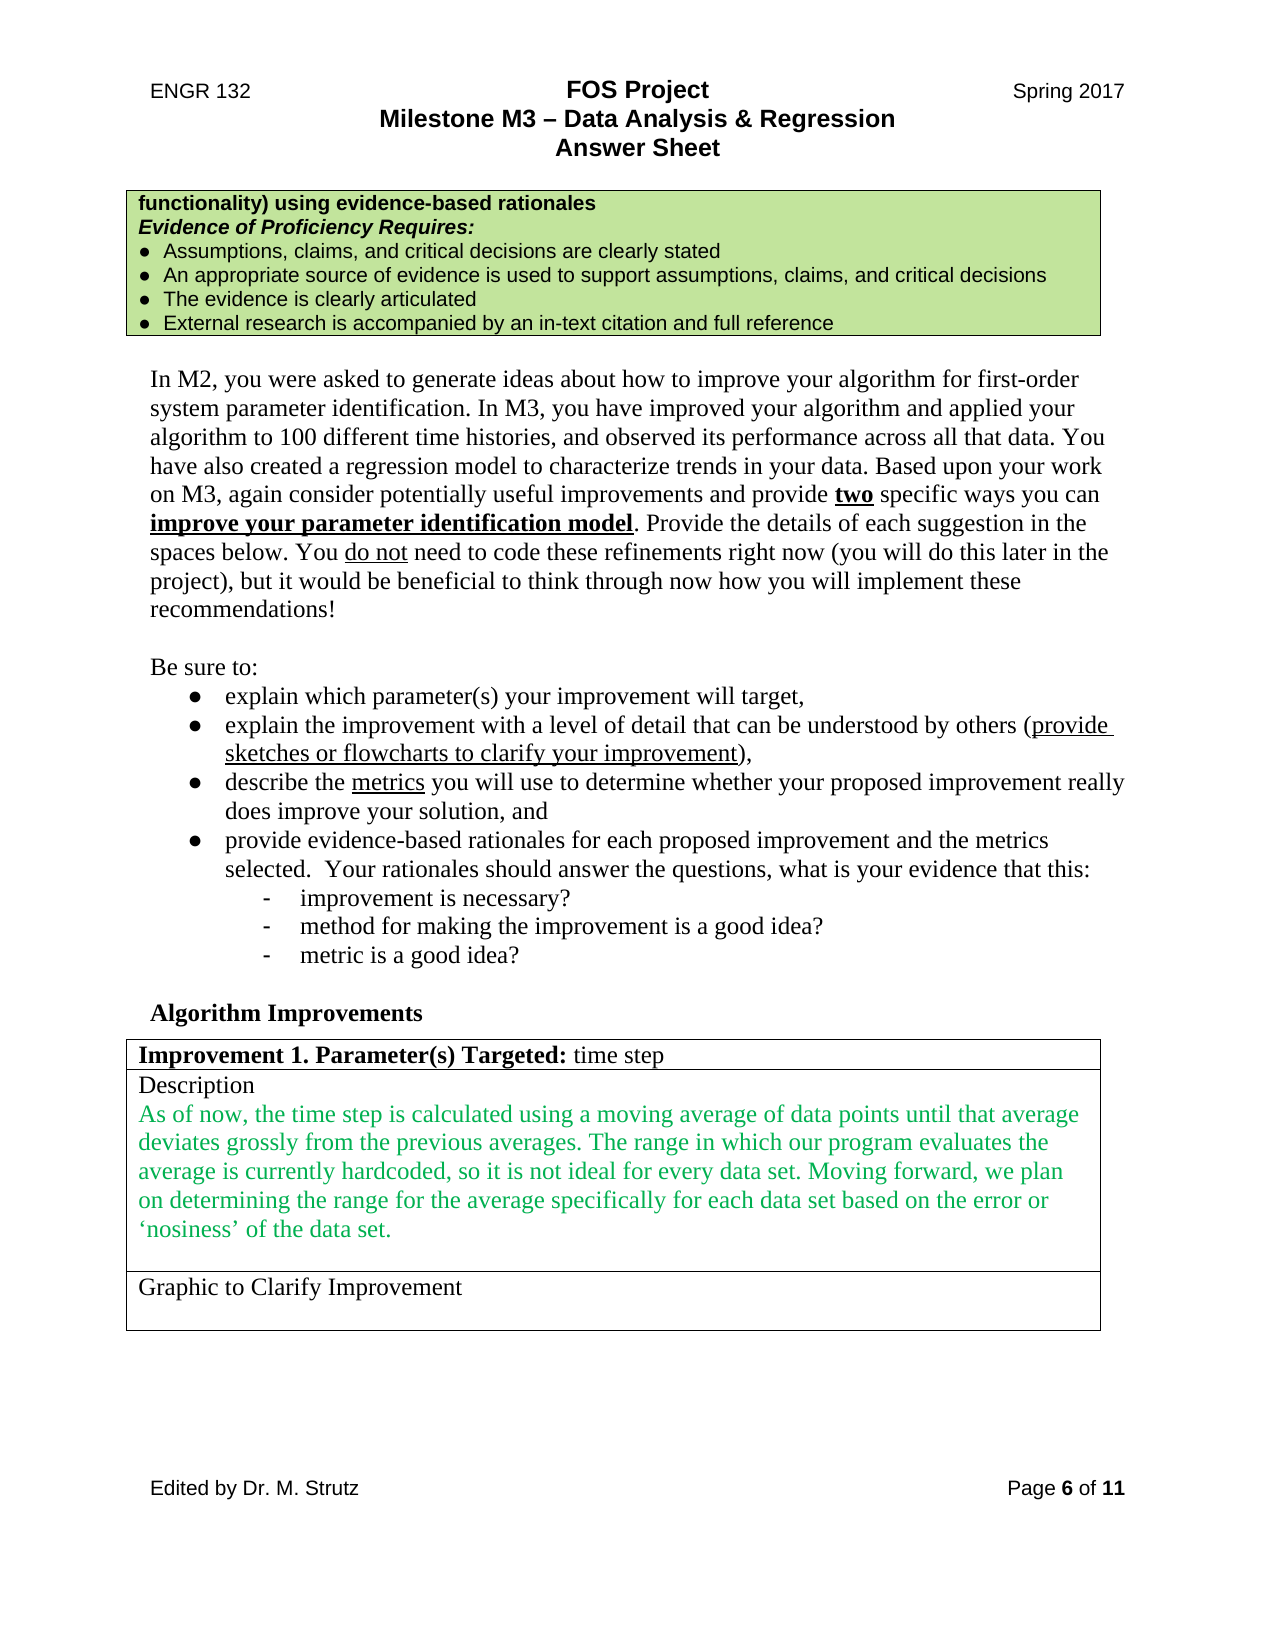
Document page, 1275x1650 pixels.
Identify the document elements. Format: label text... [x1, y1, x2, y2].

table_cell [127, 191, 1100, 335]
text In M2, you were asked to generate ideas about how to improve your algorithm for first-order system parameter identification. In M3, you have improved your algorithm and applied your algorithm to 100 different time histories, and observed its performance across all that data. You have also created a regression model to characterize trends in your data. Based upon your work on M3, again consider potentially useful improvements and provide two specific ways you can improve your parameter identification model. Provide the details of each suggestion in the spaces below. You do not need to code these refinements right now (you will do this later in the project), but it would be beneficial to think through now how you will implement these recommendations! [150, 364, 1125, 623]
list explain which parameter(s) your improvement will target, [187, 681, 1125, 710]
list improvement is necessary? [262, 882, 1125, 911]
text Algorithm Improvements [150, 998, 1125, 1027]
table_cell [127, 1272, 1100, 1330]
table_cell Description As of now, the time step is calculated using a moving average of data points until that average deviates grossly from the previous averages. The range in which our program evaluates the average is currently hardcoded, so it is not ideal for every data set. Moving forward, we plan on determining the range for the average specifically for each data set based on the error or ‘nosiness’ of the data set. [127, 1070, 1100, 1271]
list provide evidence-based rationales for each proposed improvement and the metrics selected. Your rationales should answer the questions, what is your evidence that this: [187, 825, 1125, 882]
list metric is a good idea? [262, 940, 1125, 969]
table_header Improvement 1. Parameter(s) Targeted: time step [127, 1040, 1100, 1069]
text Be sure to: [150, 652, 1125, 681]
list explain the improvement with a level of detail that can be understood by others (provide sketches or flowcharts to clarify your improvement), [187, 710, 1125, 767]
list describe the metrics you will use to determine whether your proposed improvement really does improve your solution, and [187, 767, 1125, 825]
list method for making the improvement is a good idea? [262, 911, 1125, 940]
